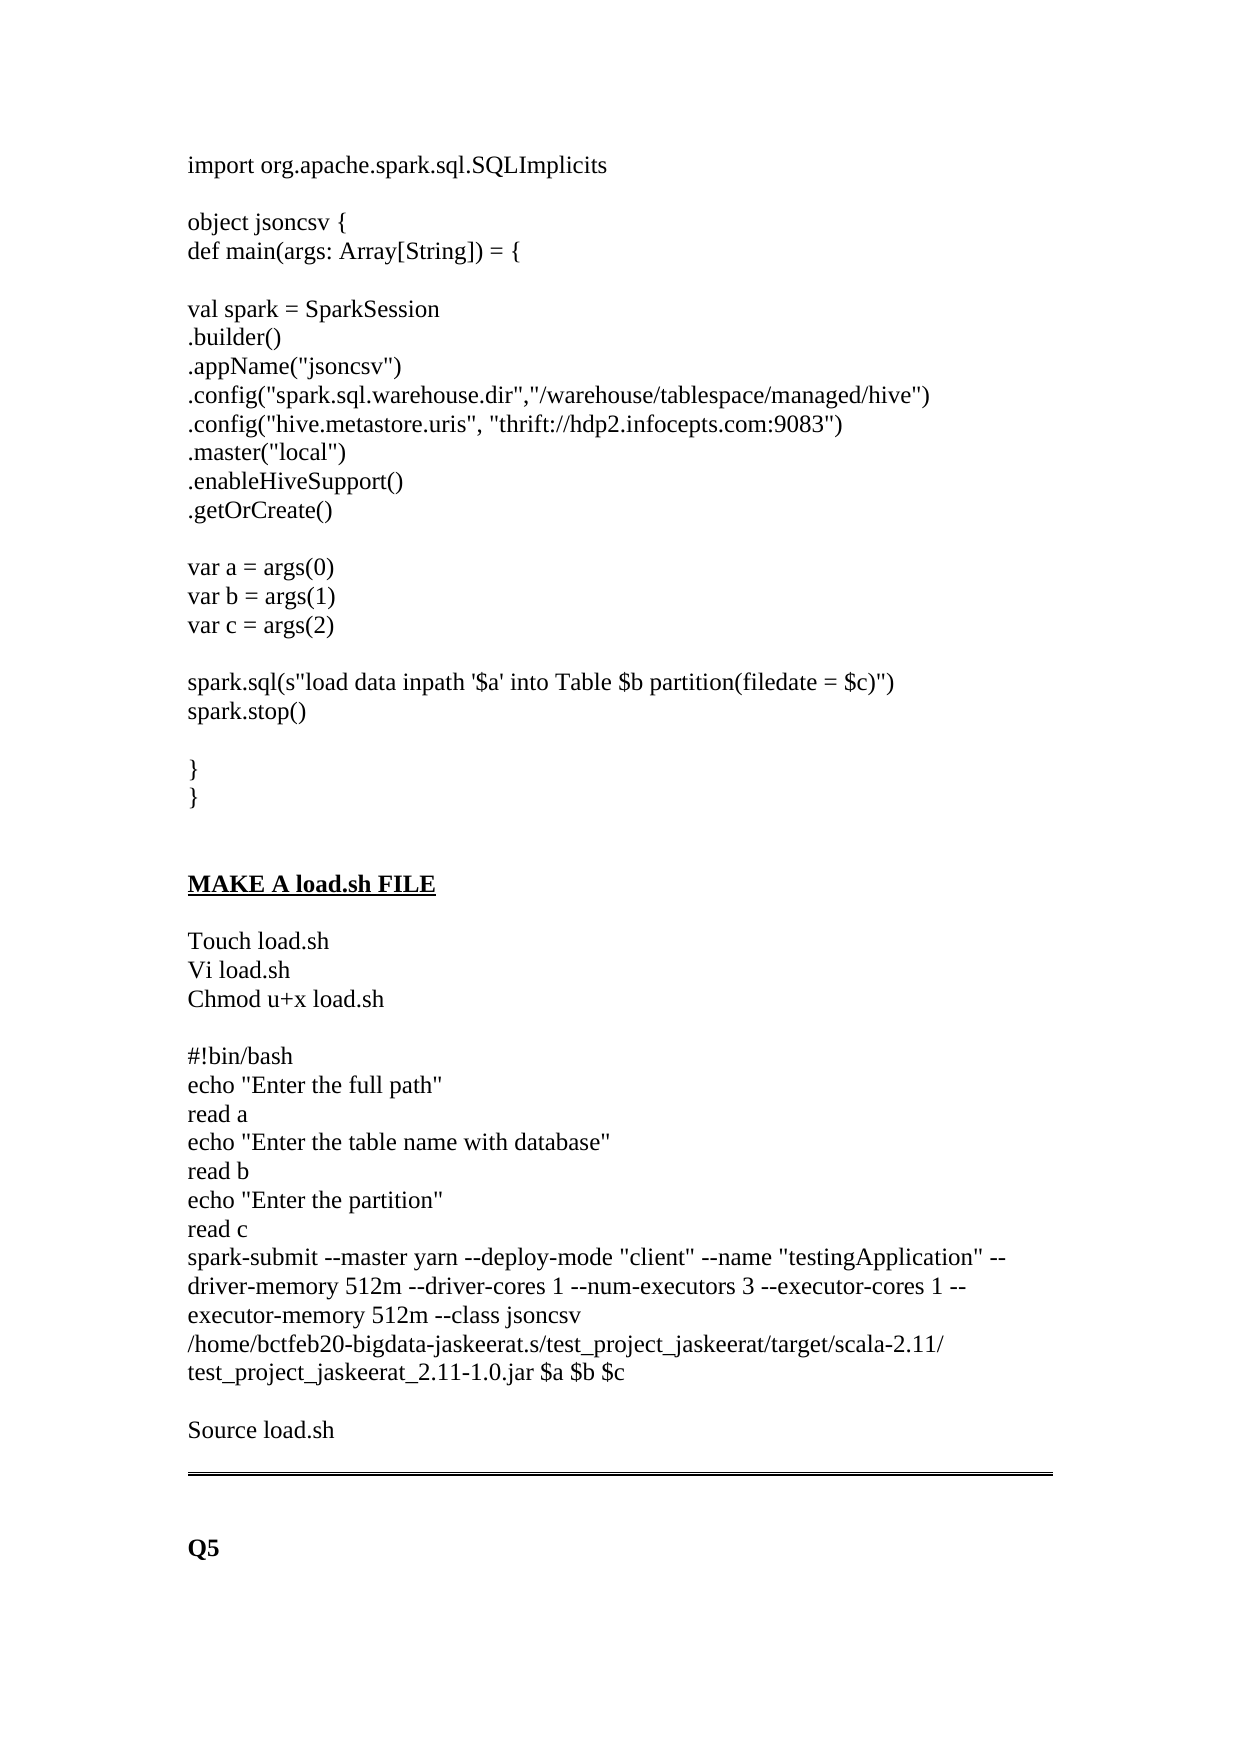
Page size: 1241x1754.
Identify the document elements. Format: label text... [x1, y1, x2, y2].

text import org.apache.spark.sql.SQLImplicits [187, 150, 1053, 179]
text } [187, 782, 1053, 811]
text } [187, 754, 1053, 782]
text Vi load.sh [187, 955, 1053, 984]
text def main(args: Array[String]) = { [187, 236, 1053, 265]
text .config("hive.metastore.uris", "thrift://hdp2.infocepts.com:9083") [187, 409, 1053, 437]
text spark.stop() [187, 696, 1053, 725]
text .master("local") [187, 437, 1053, 466]
text read c [187, 1214, 1053, 1242]
text .enableHiveSupport() [187, 466, 1053, 495]
text MAKE A load.sh FILE [187, 869, 1053, 897]
text .builder() [187, 322, 1053, 351]
text .appName("jsoncsv") [187, 351, 1053, 380]
text Chmod u+x load.sh [187, 984, 1053, 1012]
text echo "Enter the partition" [187, 1185, 1053, 1214]
text val spark = SparkSession [187, 294, 1053, 322]
text spark.sql(s"load data inpath '$a' into Table $b partition(filedate = $c)") [187, 667, 1053, 696]
text echo "Enter the full path" [187, 1070, 1053, 1099]
text .config("spark.sql.warehouse.dir","/warehouse/tablespace/managed/hive") [187, 380, 1053, 409]
text read a [187, 1099, 1053, 1127]
text read b [187, 1156, 1053, 1185]
text Touch load.sh [187, 926, 1053, 955]
text spark-submit --master yarn --deploy-mode "client" --name "testingApplication" --driver-memory 512m --driver-cores 1 --num-executors 3 --executor-cores 1 --executor-memory 512m --class jsoncsv /home/bctfeb20-bigdata-jaskeerat.s/test_project_jaskeerat/target/scala-2.11/test_project_jaskeerat_2.11-1.0.jar $a $b $c [187, 1242, 1053, 1386]
text var a = args(0) [187, 552, 1053, 581]
text object jsoncsv { [187, 207, 1053, 236]
text var c = args(2) [187, 610, 1053, 639]
text Q5 [187, 1533, 1053, 1562]
text echo "Enter the table name with database" [187, 1127, 1053, 1156]
text Source load.sh [187, 1415, 1053, 1444]
text #!bin/bash [187, 1041, 1053, 1070]
text var b = args(1) [187, 581, 1053, 610]
text .getOrCreate() [187, 495, 1053, 524]
